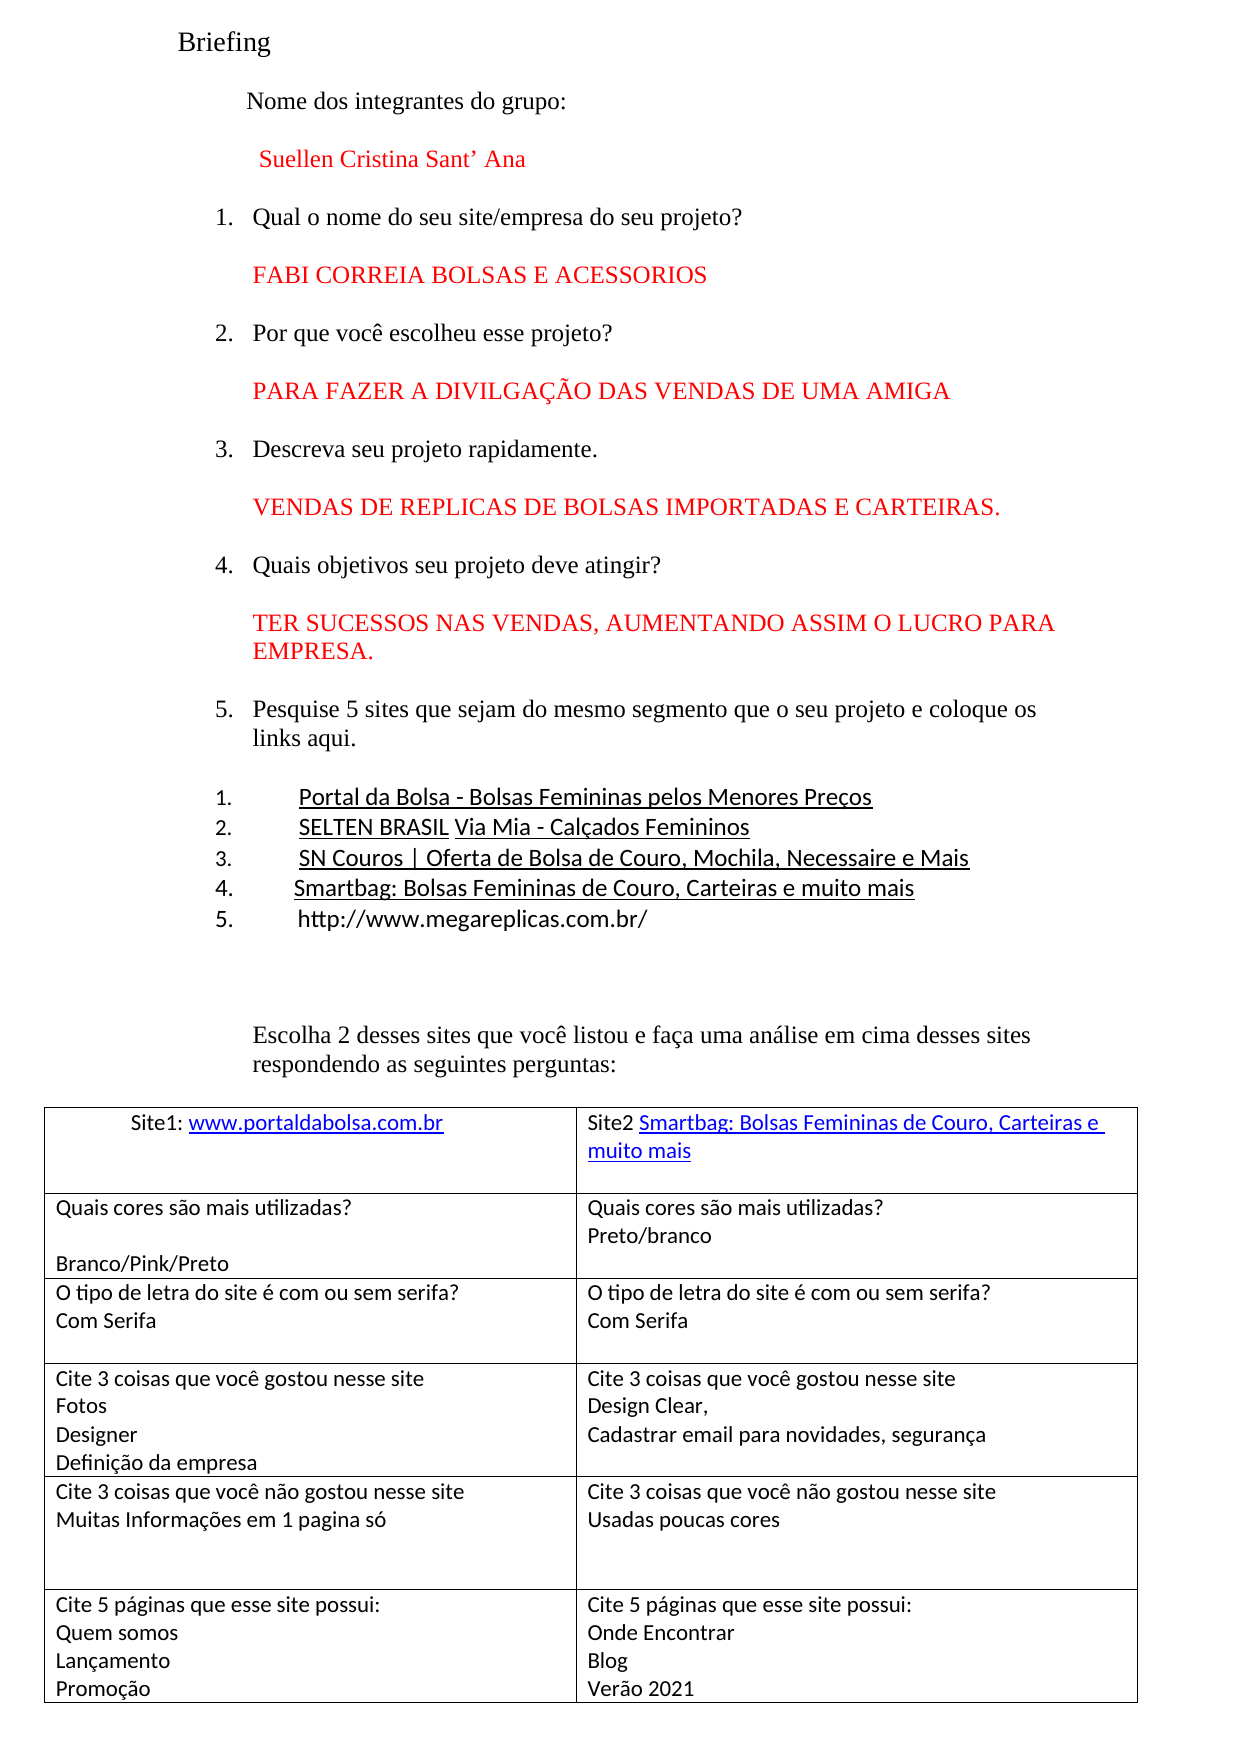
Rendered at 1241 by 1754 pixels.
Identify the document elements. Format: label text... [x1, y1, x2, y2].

text VENDAS DE REPLICAS DE BOLSAS IMPORTADAS E CARTEIRAS. [252, 492, 1063, 521]
list Pesquise 5 sites que sejam do mesmo segmento que o seu projeto e coloque os links aqui. [215, 694, 1063, 752]
list Portal da Bolsa - Bolsas Femininas pelos Menores Preços [215, 781, 1063, 811]
table_cell Cite 3 coisas que você gostou nesse site Fotos Designer Definição da empresa [45, 1364, 576, 1476]
table_cell O tipo de letra do site é com ou sem serifa? Com Serifa [577, 1279, 1137, 1363]
table_cell Quais cores são mais utilizadas? Preto/branco [577, 1194, 1137, 1277]
list Qual o nome do seu site/empresa do seu projeto? [215, 202, 1063, 231]
table_cell Cite 3 coisas que você não gostou nesse site Usadas poucas cores [577, 1477, 1137, 1589]
text PARA FAZER A DIVILGAÇÃO DAS VENDAS DE UMA AMIGA [252, 376, 1063, 405]
table_cell Cite 3 coisas que você gostou nesse site Design Clear, Cadastrar email para novidades, segurança [577, 1364, 1137, 1476]
text Escolha 2 desses sites que você listou e faça uma análise em cima desses sites respondendo as seguintes perguntas: [252, 1021, 1063, 1078]
text Nome dos integrantes do grupo: [177, 86, 1063, 115]
list http://www.megareplicas.com.br/ [215, 903, 1063, 933]
list Por que você escolheu esse projeto? [215, 318, 1063, 347]
list Smartbag: Bolsas Femininas de Couro, Carteiras e muito mais [215, 872, 1063, 903]
list SELTEN BRASIL Via Mia - Calçados Femininos [215, 811, 1063, 842]
table_header Site2 Smartbag: Bolsas Femininas de Couro, Carteiras e muito mais [577, 1108, 1137, 1192]
table_cell Cite 3 coisas que você não gostou nesse site Muitas Informações em 1 pagina só [45, 1477, 576, 1589]
table_header Site1: www.portaldabolsa.com.br [45, 1108, 576, 1192]
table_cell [577, 1590, 1137, 1702]
text FABI CORREIA BOLSAS E ACESSORIOS [252, 260, 1063, 289]
list Quais objetivos seu projeto deve atingir? [215, 550, 1063, 578]
text TER SUCESSOS NAS VENDAS, AUMENTANDO ASSIM O LUCRO PARA EMPRESA. [252, 608, 1063, 665]
list Descreva seu projeto rapidamente. [215, 434, 1063, 463]
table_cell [45, 1590, 576, 1702]
table_cell Quais cores são mais utilizadas? Branco/Pink/Preto [45, 1194, 576, 1277]
text Suellen Cristina Sant’ Ana [177, 144, 1063, 173]
table_cell O tipo de letra do site é com ou sem serifa? Com Serifa [45, 1279, 576, 1363]
text Briefing [177, 25, 1063, 57]
list SN Couros | Oferta de Bolsa de Couro, Mochila, Necessaire e Mais [215, 842, 1063, 872]
